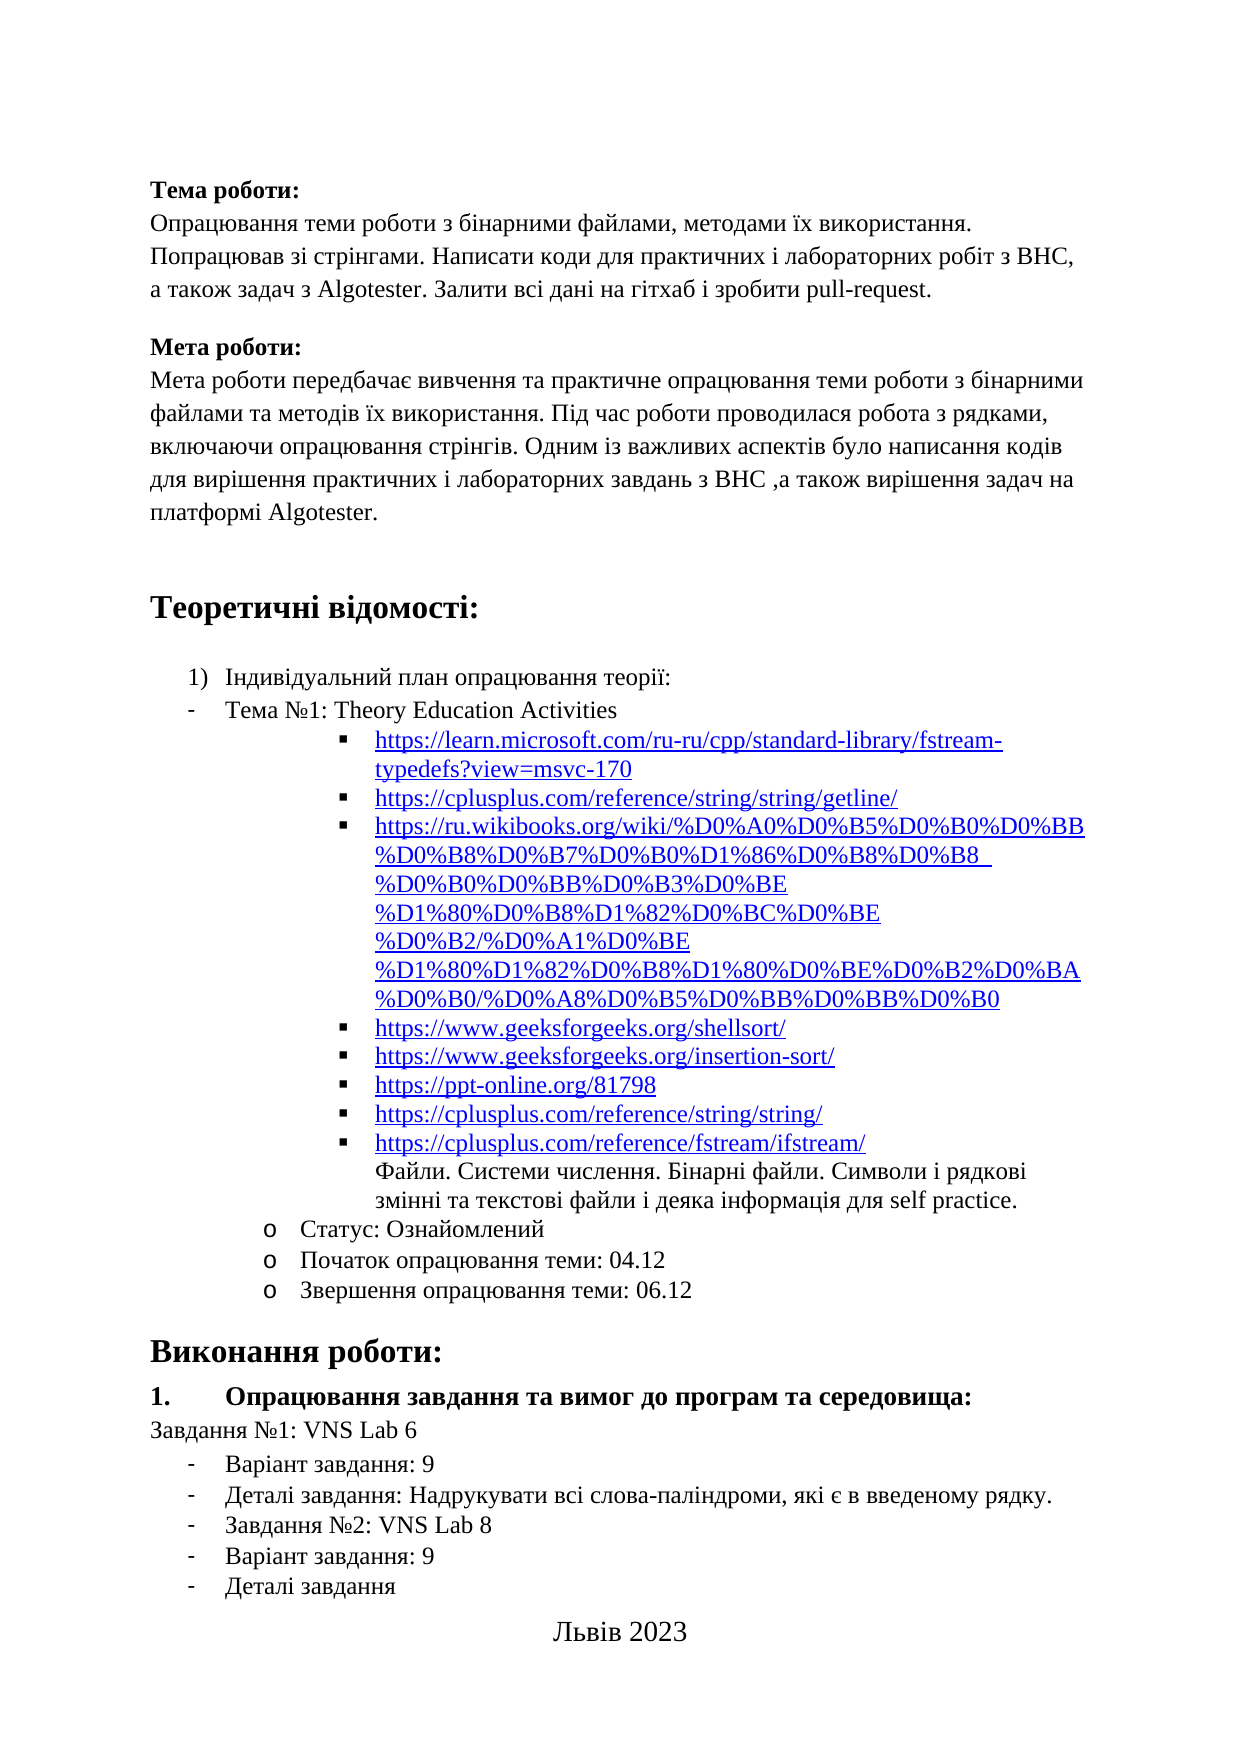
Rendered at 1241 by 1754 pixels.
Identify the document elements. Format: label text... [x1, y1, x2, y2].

text Мета роботи передбачає вивчення та практичне опрацювання теми роботи з бінарними файлами та методів їх використання. Під час роботи проводилася робота з рядками, включаючи опрацювання стрінгів. Одним із важливих аспектів було написання кодів для вирішення практичних і лабораторних завдань з ВНС ,а також вирішення задач на платформі Algotester. [150, 365, 1090, 526]
list Звершення опрацювання теми: 06.12 [262, 1276, 1090, 1306]
subtitle 1. Опрацювання завдання та вимог до програм та середовища: [150, 1380, 1090, 1411]
list Деталі завдання [187, 1571, 1090, 1601]
list Деталі завдання: Надрукувати всі слова-паліндроми, які є в введеному рядку. [187, 1479, 1090, 1509]
text Завдання №1: VNS Lab 6 [150, 1415, 1090, 1444]
list https://cplusplus.com/reference/string/string/getline/ [337, 783, 1090, 811]
subtitle Тема роботи: [150, 175, 1090, 204]
list Початок опрацювання теми: 04.12 [262, 1245, 1090, 1276]
list Завдання №2: VNS Lab 8 [187, 1509, 1090, 1540]
list Статус: Ознайомлений [262, 1214, 1090, 1245]
list https://ppt-online.org/81798 [337, 1070, 1090, 1099]
list Індивідуальний план опрацювання теорії: [187, 662, 1090, 690]
list https://cplusplus.com/reference/string/string/ [337, 1099, 1090, 1128]
list Варіант завдання: 9 [187, 1448, 1090, 1479]
subtitle Виконання роботи: [150, 1331, 1090, 1370]
list https://www.geeksforgeeks.org/insertion-sort/ [337, 1041, 1090, 1070]
list https://cplusplus.com/reference/fstream/ifstream/ [337, 1128, 1090, 1156]
list Файли. Системи числення. Бінарні файли. Символи і рядкові змінні та текстові файли і деяка інформація для self practice. [375, 1156, 1090, 1214]
subtitle Теоретичні відомості: [150, 587, 1090, 626]
list https://learn.microsoft.com/ru-ru/cpp/standard-library/fstream-typedefs?view=msvc-170 [337, 725, 1090, 783]
subtitle Мета роботи: [150, 332, 1090, 361]
list https://www.geeksforgeeks.org/shellsort/ [337, 1013, 1090, 1041]
list Варіант завдання: 9 [187, 1540, 1090, 1571]
list Тема №1: Theory Education Activities [187, 695, 1090, 725]
text Опрацювання теми роботи з бінарними файлами, методами їх використання. Попрацював зі стрінгами. Написати коди для практичних і лабораторних робіт з ВНС, а також задач з Algotester. Залити всі дані на гітхаб і зробити pull-request. [150, 208, 1090, 303]
list https://ru.wikibooks.org/wiki/%D0%A0%D0%B5%D0%B0%D0%BB%D0%B8%D0%B7%D0%B0%D1%86%D0%B8%D0%B8_%D0%B0%D0%BB%D0%B3%D0%BE%D1%80%D0%B8%D1%82%D0%BC%D0%BE%D0%B2/%D0%A1%D0%BE%D1%80%D1%82%D0%B8%D1%80%D0%BE%D0%B2%D0%BA%D0%B0/%D0%A8%D0%B5%D0%BB%D0%BB%D0%B0 [337, 811, 1090, 1013]
